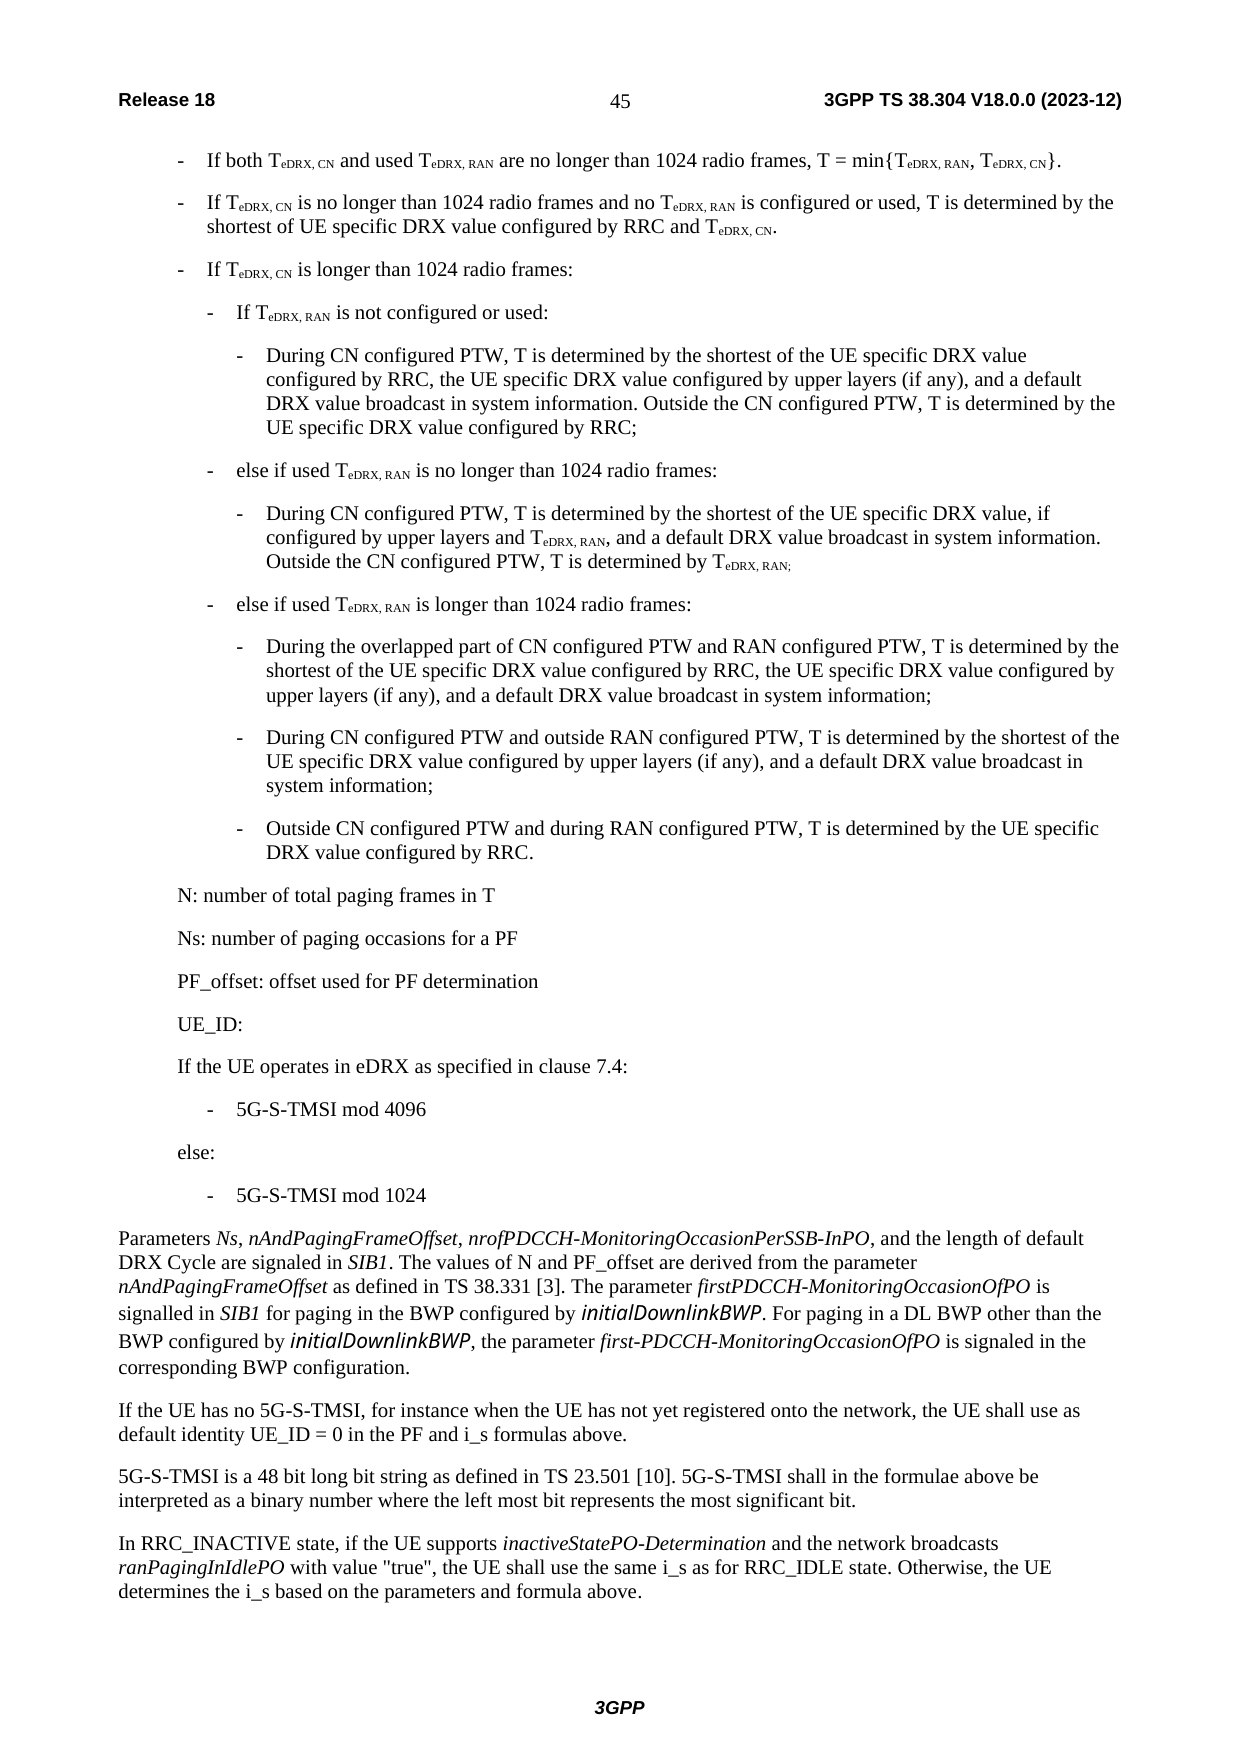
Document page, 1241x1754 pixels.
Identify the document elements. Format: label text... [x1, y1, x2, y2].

text - else if used TeDRX, RAN is longer than 1024 radio frames: [207, 592, 1122, 616]
text - else if used TeDRX, RAN is no longer than 1024 radio frames: [207, 458, 1122, 482]
text If the UE operates in eDRX as specified in clause 7.4: [177, 1054, 1122, 1078]
text If the UE has no 5G-S-TMSI, for instance when the UE has not yet registered onto the network, the UE shall use as default identity UE_ID = 0 in the PF and i_s formulas above. [118, 1397, 1122, 1446]
text In RRC_INACTIVE state, if the UE supports inactiveStatePO-Determination and the network broadcasts ranPagingInIdlePO with value "true", the UE shall use the same i_s as for RRC_IDLE state. Otherwise, the UE determines the i_s based on the parameters and formula above. [118, 1531, 1122, 1603]
text N: number of total paging frames in T [177, 883, 1122, 907]
text - If TeDRX, CN is no longer than 1024 radio frames and no TeDRX, RAN is configured or used, T is determined by the shortest of UE specific DRX value configured by RRC and TeDRX, CN. [177, 190, 1122, 238]
text Parameters Ns, nAndPagingFrameOffset, nrofPDCCH-MonitoringOccasionPerSSB-InPO, and the length of default DRX Cycle are signaled in SIB1. The values of N and PF_offset are derived from the parameter nAndPagingFrameOffset as defined in TS 38.331 [3]. The parameter firstPDCCH-MonitoringOccasionOfPO is signalled in SIB1 for paging in the BWP configured by initialDownlinkBWP. For paging in a DL BWP other than the BWP configured by initialDownlinkBWP, the parameter first-PDCCH-MonitoringOccasionOfPO is signaled in the corresponding BWP configuration. [118, 1226, 1122, 1379]
text - During CN configured PTW, T is determined by the shortest of the UE specific DRX value configured by RRC, the UE specific DRX value configured by upper layers (if any), and a default DRX value broadcast in system information. Outside the CN configured PTW, T is determined by the UE specific DRX value configured by RRC; [236, 343, 1122, 439]
text 5G-S-TMSI is a 48 bit long bit string as defined in TS 23.501 [10]. 5G-S-TMSI shall in the formulae above be interpreted as a binary number where the left most bit represents the most significant bit. [118, 1464, 1122, 1512]
text UE_ID: [177, 1012, 1122, 1036]
text else: [177, 1140, 1122, 1164]
text - If both TeDRX, CN and used TeDRX, RAN are no longer than 1024 radio frames, T = min{TeDRX, RAN, TeDRX, CN}. [177, 147, 1122, 172]
text - 5G-S-TMSI mod 1024 [207, 1183, 1122, 1207]
text PF_offset: offset used for PF determination [177, 969, 1122, 993]
text - During CN configured PTW, T is determined by the shortest of the UE specific DRX value, if configured by upper layers and TeDRX, RAN, and a default DRX value broadcast in system information. Outside the CN configured PTW, T is determined by TeDRX, RAN; [236, 501, 1122, 573]
text - 5G-S-TMSI mod 4096 [207, 1097, 1122, 1121]
text - Outside CN configured PTW and during RAN configured PTW, T is determined by the UE specific DRX value configured by RRC. [236, 816, 1122, 864]
text Ns: number of paging occasions for a PF [177, 926, 1122, 950]
text - If TeDRX, CN is longer than 1024 radio frames: [177, 257, 1122, 281]
text - During the overlapped part of CN configured PTW and RAN configured PTW, T is determined by the shortest of the UE specific DRX value configured by RRC, the UE specific DRX value configured by upper layers (if any), and a default DRX value broadcast in system information; [236, 634, 1122, 707]
text - If TeDRX, RAN is not configured or used: [207, 300, 1122, 324]
text - During CN configured PTW and outside RAN configured PTW, T is determined by the shortest of the UE specific DRX value configured by upper layers (if any), and a default DRX value broadcast in system information; [236, 725, 1122, 797]
